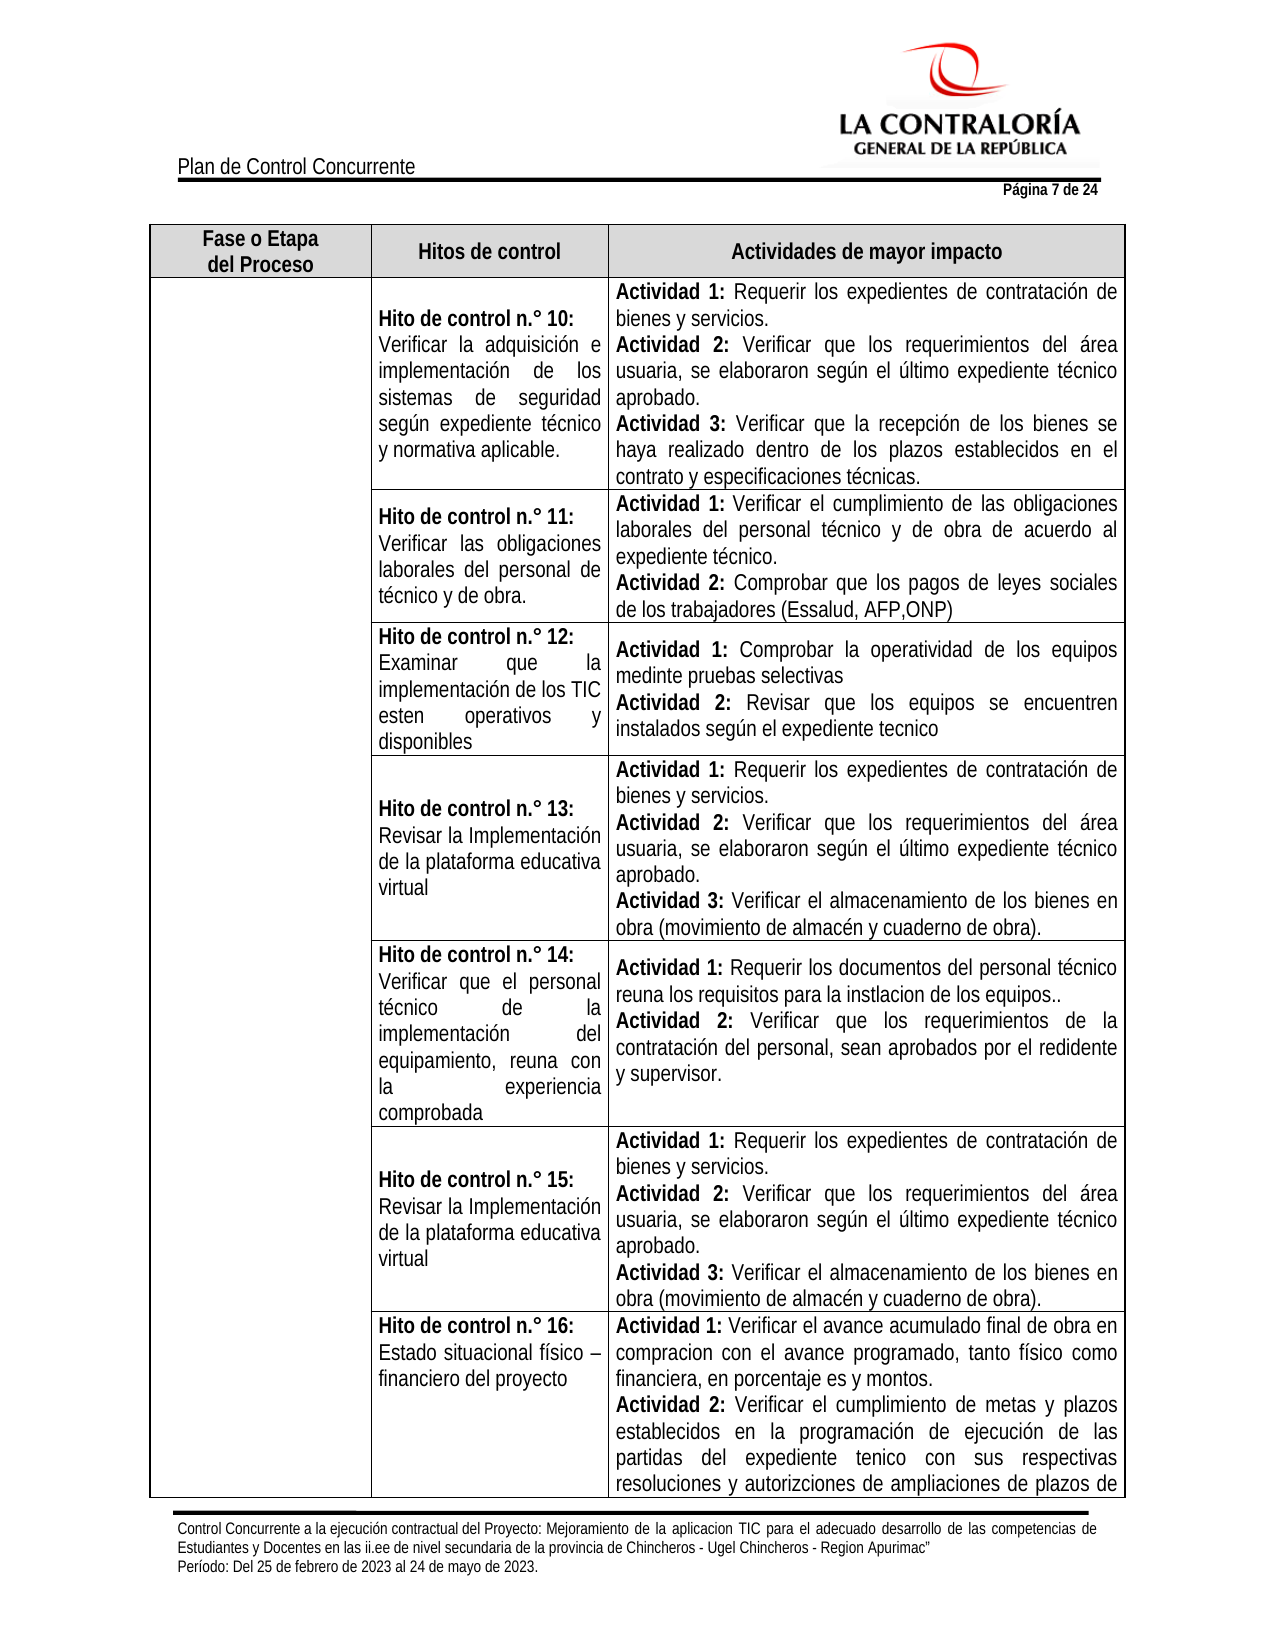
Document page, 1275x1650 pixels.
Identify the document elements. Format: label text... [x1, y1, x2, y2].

table_cell Actividad 1: Verificar el cumplimiento de las obligaciones laborales del personal técnico y de obra de acuerdo al expediente técnico. Actividad 2: Comprobar que los pagos de leyes sociales de los trabajadores (Essalud, AFP,ONP) [609, 490, 1124, 622]
table_header Fase o Etapa del Proceso [151, 225, 371, 277]
table_header Hitos de control [372, 225, 608, 277]
table_cell Actividad 1: Requerir los documentos del personal técnico reuna los requisitos para la instlacion de los equipos.. Actividad 2: Verificar que los requerimientos de la contratación del personal, sean aprobados por el redidente y supervisor. [609, 941, 1124, 1126]
table_cell Hito de control n.° 14: Verificar que el personal técnico de la implementación del equipamiento, reuna con la experiencia comprobada [372, 941, 608, 1126]
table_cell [609, 1312, 1124, 1497]
table_cell Hito de control n.° 15: Revisar la Implementación de la plataforma educativa virtual [372, 1127, 608, 1311]
table_cell Hito de control n.° 13: Revisar la Implementación de la plataforma educativa virtual [372, 756, 608, 940]
table_cell Hito de control n.° 12: Examinar que la implementación de los TIC esten operativos y disponibles [372, 623, 608, 755]
table_cell Actividad 1: Comprobar la operatividad de los equipos medinte pruebas selectivas Actividad 2: Revisar que los equipos se encuentren instalados según el expediente tecnico [609, 623, 1124, 755]
table_cell Hito de control n.° 11: Verificar las obligaciones laborales del personal de técnico y de obra. [372, 490, 608, 622]
table_cell Actividad 1: Requerir los expedientes de contratación de bienes y servicios. Actividad 2: Verificar que los requerimientos del área usuaria, se elaboraron según el último expediente técnico aprobado. Actividad 3: Verificar el almacenamiento de los bienes en obra (movimiento de almacén y cuaderno de obra). [609, 756, 1124, 940]
table_cell Actividad 1: Requerir los expedientes de contratación de bienes y servicios. Actividad 2: Verificar que los requerimientos del área usuaria, se elaboraron según el último expediente técnico aprobado. Actividad 3: Verificar el almacenamiento de los bienes en obra (movimiento de almacén y cuaderno de obra). [609, 1127, 1124, 1311]
table_cell Actividad 1: Requerir los expedientes de contratación de bienes y servicios. Actividad 2: Verificar que los requerimientos del área usuaria, se elaboraron según el último expediente técnico aprobado. Actividad 3: Verificar que la recepción de los bienes se haya realizado dentro de los plazos establecidos en el contrato y especificaciones técnicas. [609, 278, 1124, 489]
table_header Actividades de mayor impacto [609, 225, 1124, 277]
table_cell Hito de control n.° 10: Verificar la adquisición e implementación de los sistemas de seguridad según expediente técnico y normativa aplicable. [372, 278, 608, 489]
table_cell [372, 1312, 608, 1497]
